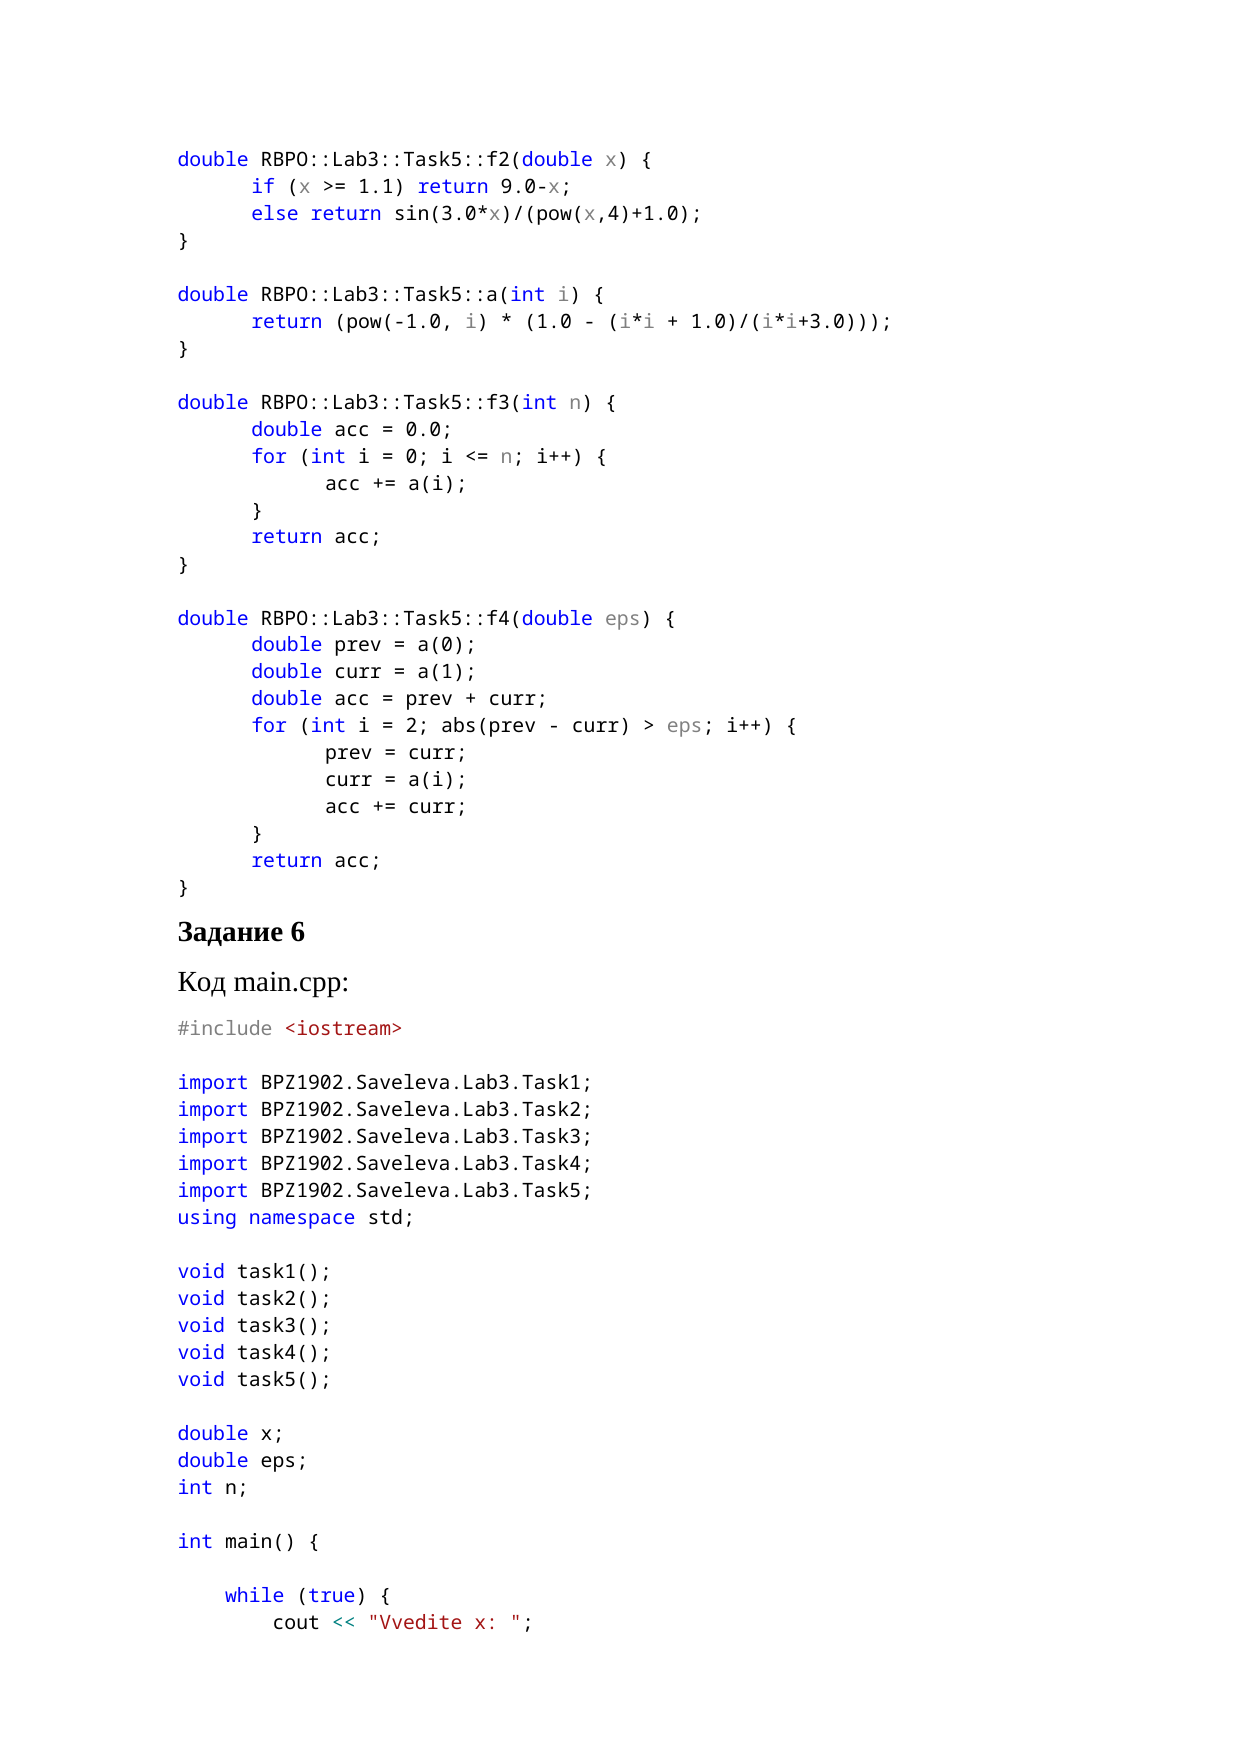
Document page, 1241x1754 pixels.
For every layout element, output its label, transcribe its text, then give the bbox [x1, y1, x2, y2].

text cout << "Vvedite x: "; [177, 1608, 1152, 1635]
text } [177, 226, 1152, 253]
text import BPZ1902.Saveleva.Lab3.Task5; [177, 1176, 1152, 1203]
text double RBPO::Lab3::Task5::a(int i) { [177, 280, 1152, 307]
text acc += a(i); [177, 469, 1152, 496]
text import BPZ1902.Saveleva.Lab3.Task3; [177, 1122, 1152, 1149]
text void task3(); [177, 1311, 1152, 1338]
text } [177, 819, 1152, 847]
text return acc; [177, 847, 1152, 873]
text return acc; [177, 523, 1152, 550]
text Задание 6 [177, 914, 1152, 947]
text } [177, 334, 1152, 361]
text import BPZ1902.Saveleva.Lab3.Task4; [177, 1149, 1152, 1176]
text for (int i = 2; abs(prev - curr) > eps; i++) { [177, 712, 1152, 739]
text double prev = a(0); [177, 631, 1152, 658]
text } [177, 550, 1152, 577]
text void task1(); [177, 1257, 1152, 1284]
text if (x >= 1.1) return 9.0-x; [177, 172, 1152, 199]
text double RBPO::Lab3::Task5::f3(int n) { [177, 388, 1152, 415]
text acc += curr; [177, 793, 1152, 819]
text double eps; [177, 1446, 1152, 1473]
text else return sin(3.0*x)/(pow(x,4)+1.0); [177, 199, 1152, 226]
text while (true) { [177, 1581, 1152, 1608]
text curr = a(i); [177, 766, 1152, 793]
text double acc = 0.0; [177, 415, 1152, 442]
text } [177, 496, 1152, 523]
text for (int i = 0; i <= n; i++) { [177, 442, 1152, 469]
text double acc = prev + curr; [177, 685, 1152, 712]
text void task5(); [177, 1365, 1152, 1392]
text } [177, 873, 1152, 901]
text prev = curr; [177, 739, 1152, 766]
text import BPZ1902.Saveleva.Lab3.Task1; [177, 1068, 1152, 1096]
text double x; [177, 1419, 1152, 1446]
text int n; [177, 1473, 1152, 1500]
text double curr = a(1); [177, 658, 1152, 685]
text void task2(); [177, 1284, 1152, 1311]
text double RBPO::Lab3::Task5::f4(double eps) { [177, 604, 1152, 631]
text double RBPO::Lab3::Task5::f2(double x) { [177, 145, 1152, 172]
text Код main.cpp: [177, 964, 1152, 998]
text int main() { [177, 1527, 1152, 1554]
text void task4(); [177, 1338, 1152, 1365]
text return (pow(-1.0, i) * (1.0 - (i*i + 1.0)/(i*i+3.0))); [177, 307, 1152, 334]
text using namespace std; [177, 1203, 1152, 1230]
text #include <iostream> [177, 1014, 1152, 1042]
text import BPZ1902.Saveleva.Lab3.Task2; [177, 1096, 1152, 1122]
